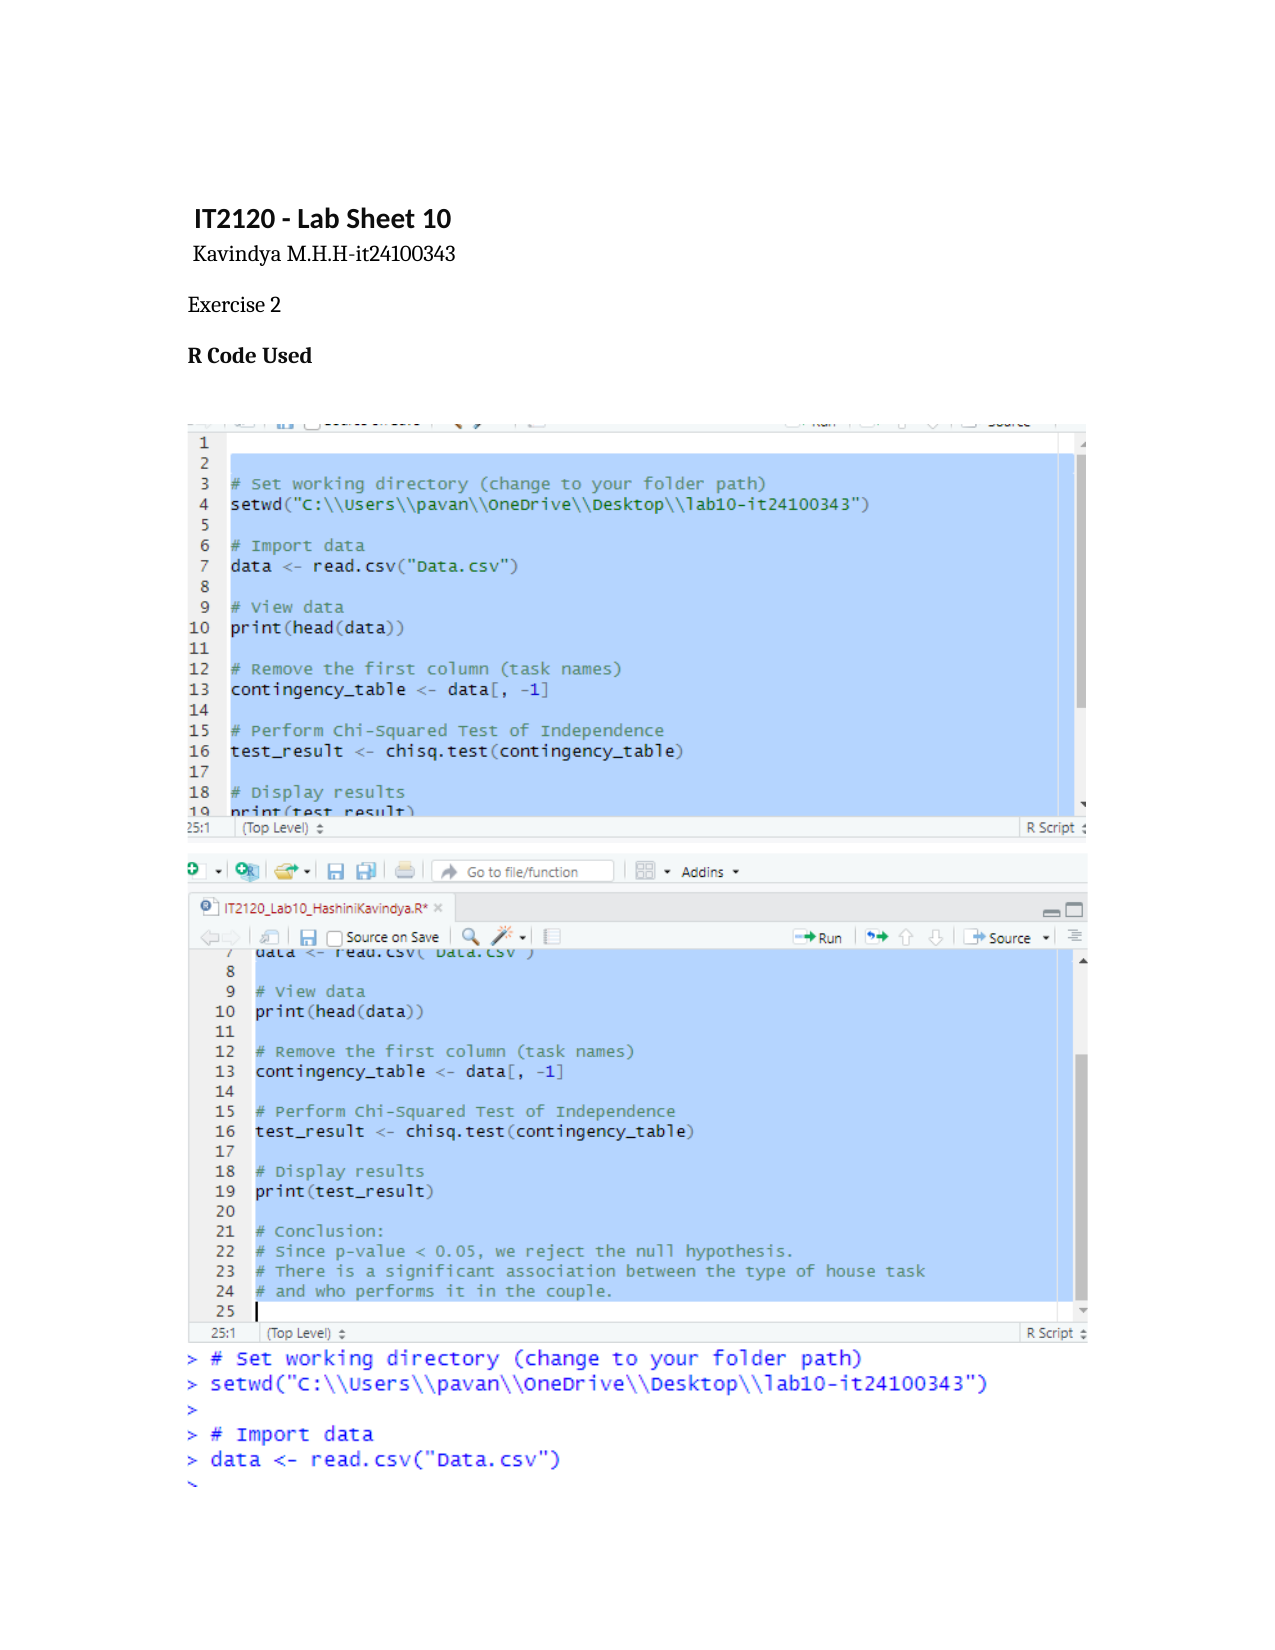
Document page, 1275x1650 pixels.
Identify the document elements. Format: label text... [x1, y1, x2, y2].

text Kavindya M.H.H-it24100343 [187, 241, 1087, 267]
text R Code Used [187, 343, 1087, 369]
picture [187, 846, 1088, 1343]
picture [187, 1346, 1013, 1487]
subtitle IT2120 - Lab Sheet 10 [187, 200, 1087, 236]
picture [187, 424, 1086, 843]
text Exercise 2 [187, 292, 1087, 318]
